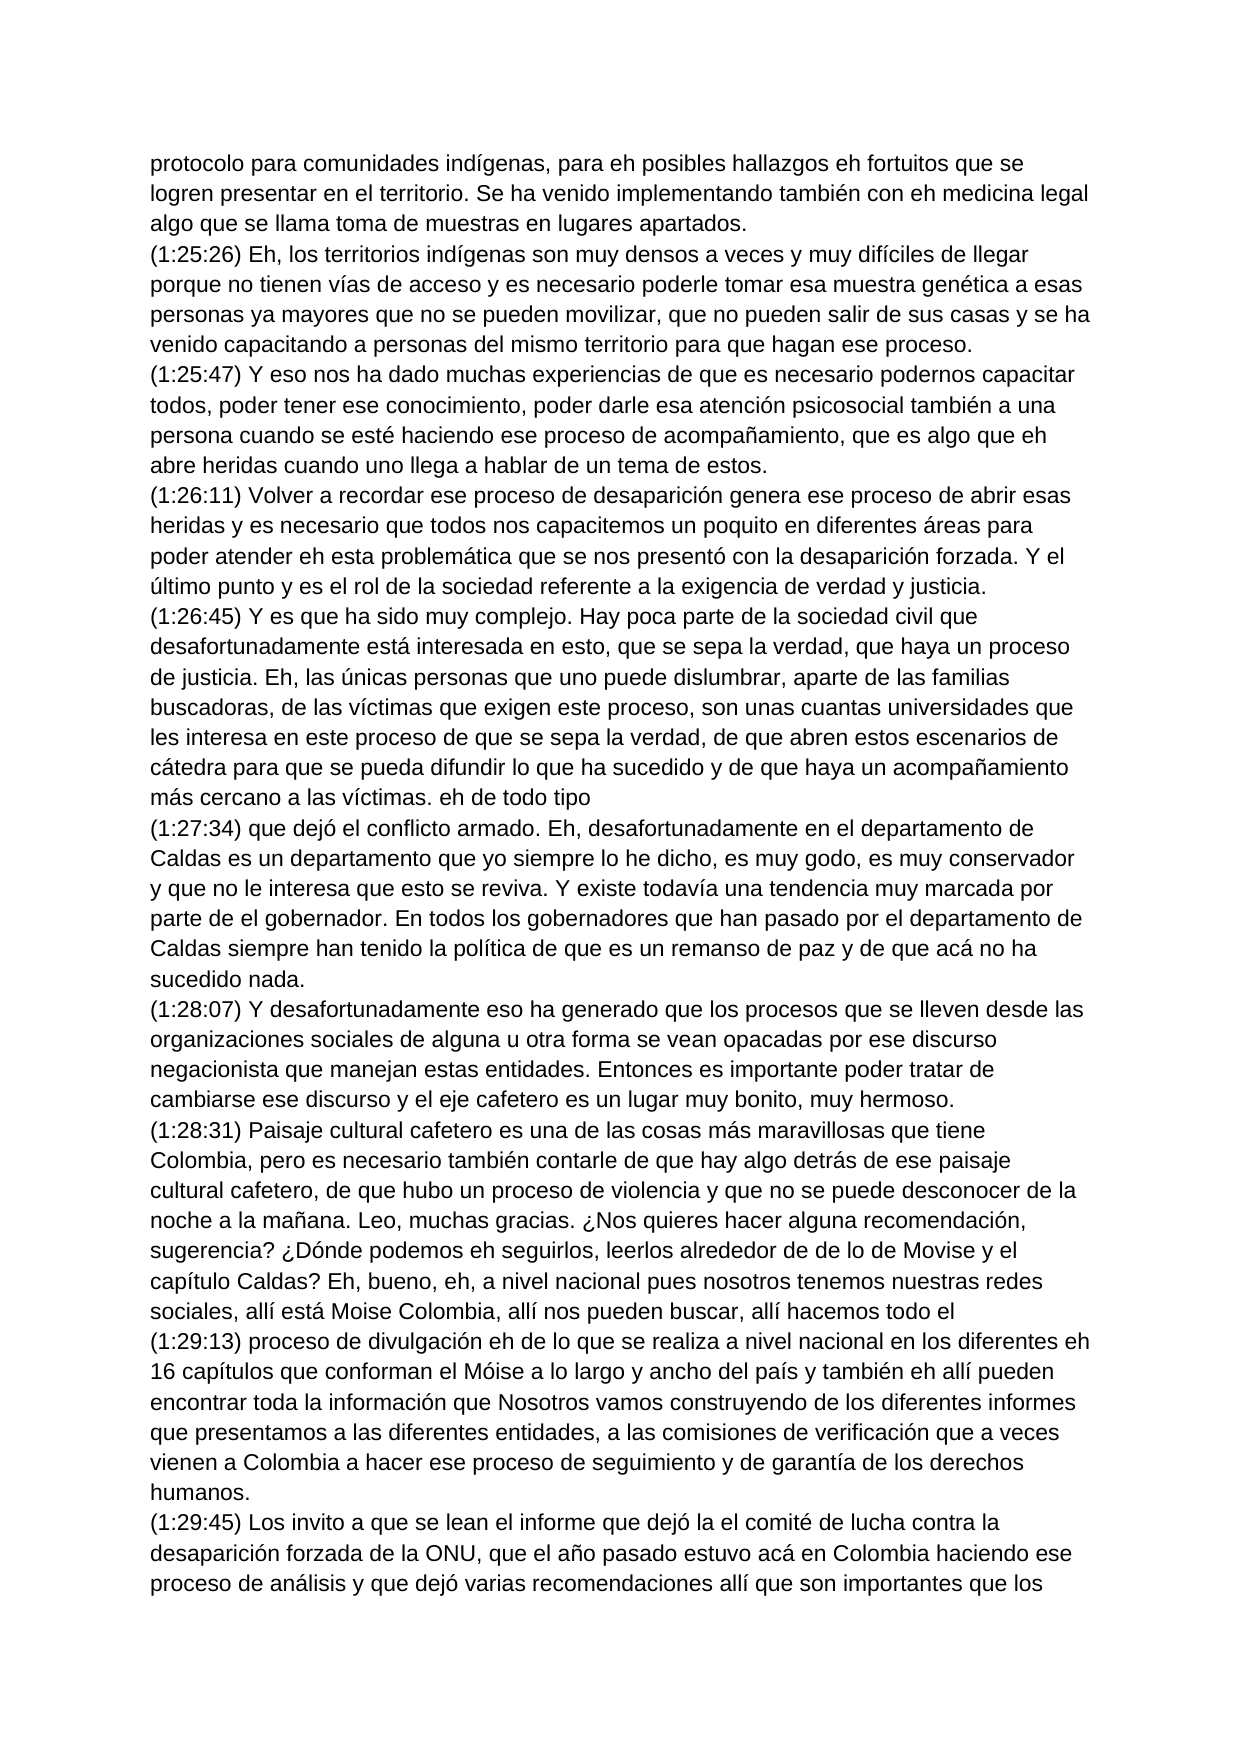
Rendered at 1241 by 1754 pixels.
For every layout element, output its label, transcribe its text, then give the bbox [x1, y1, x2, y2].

text (1:26:45) Y es que ha sido muy complejo. Hay poca parte de la sociedad civil que desafortunadamente está interesada en esto, que se sepa la verdad, que haya un proceso de justicia. Eh, las únicas personas que uno puede dislumbrar, aparte de las familias buscadoras, de las víctimas que exigen este proceso, son unas cuantas universidades que les interesa en este proceso de que se sepa la verdad, de que abren estos escenarios de cátedra para que se pueda difundir lo que ha sucedido y de que haya un acompañamiento más cercano a las víctimas. eh de todo tipo [150, 603, 1090, 811]
text (1:25:47) Y eso nos ha dado muchas experiencias de que es necesario podernos capacitar todos, poder tener ese conocimiento, poder darle esa atención psicosocial también a una persona cuando se esté haciendo ese proceso de acompañamiento, que es algo que eh abre heridas cuando uno llega a hablar de un tema de estos. [150, 361, 1090, 478]
text (1:27:34) que dejó el conflicto armado. Eh, desafortunadamente en el departamento de Caldas es un departamento que yo siempre lo he dicho, es muy godo, es muy conservador y que no le interesa que esto se reviva. Y existe todavía una tendencia muy marcada por parte de el gobernador. En todos los gobernadores que han pasado por el departamento de Caldas siempre han tenido la política de que es un remanso de paz y de que acá no ha sucedido nada. [150, 814, 1090, 992]
text (1:26:11) Volver a recordar ese proceso de desaparición genera ese proceso de abrir esas heridas y es necesario que todos nos capacitemos un poquito en diferentes áreas para poder atender eh esta problemática que se nos presentó con la desaparición forzada. Y el último punto y es el rol de la sociedad referente a la exigencia de verdad y justicia. [150, 482, 1090, 599]
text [150, 1509, 1090, 1596]
text (1:29:13) proceso de divulgación eh de lo que se realiza a nivel nacional en los diferentes eh 16 capítulos que conforman el Móise a lo largo y ancho del país y también eh allí pueden encontrar toda la información que Nosotros vamos construyendo de los diferentes informes que presentamos a las diferentes entidades, a las comisiones de verificación que a veces vienen a Colombia a hacer ese proceso de seguimiento y de garantía de los derechos humanos. [150, 1328, 1090, 1506]
text (1:28:31) Paisaje cultural cafetero es una de las cosas más maravillosas que tiene Colombia, pero es necesario también contarle de que hay algo detrás de ese paisaje cultural cafetero, de que hubo un proceso de violencia y que no se puede desconocer de la noche a la mañana. Leo, muchas gracias. ¿Nos quieres hacer alguna recomendación, sugerencia? ¿Dónde podemos eh seguirlos, leerlos alrededor de de lo de Movise y el capítulo Caldas? Eh, bueno, eh, a nivel nacional pues nosotros tenemos nuestras redes sociales, allí está Moise Colombia, allí nos pueden buscar, allí hacemos todo el [150, 1117, 1090, 1324]
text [150, 150, 1090, 237]
text (1:25:26) Eh, los territorios indígenas son muy densos a veces y muy difíciles de llegar porque no tienen vías de acceso y es necesario poderle tomar esa muestra genética a esas personas ya mayores que no se pueden movilizar, que no pueden salir de sus casas y se ha venido capacitando a personas del mismo territorio para que hagan ese proceso. [150, 241, 1090, 358]
text (1:28:07) Y desafortunadamente eso ha generado que los procesos que se lleven desde las organizaciones sociales de alguna u otra forma se vean opacadas por ese discurso negacionista que manejan estas entidades. Entonces es importante poder tratar de cambiarse ese discurso y el eje cafetero es un lugar muy bonito, muy hermoso. [150, 996, 1090, 1113]
